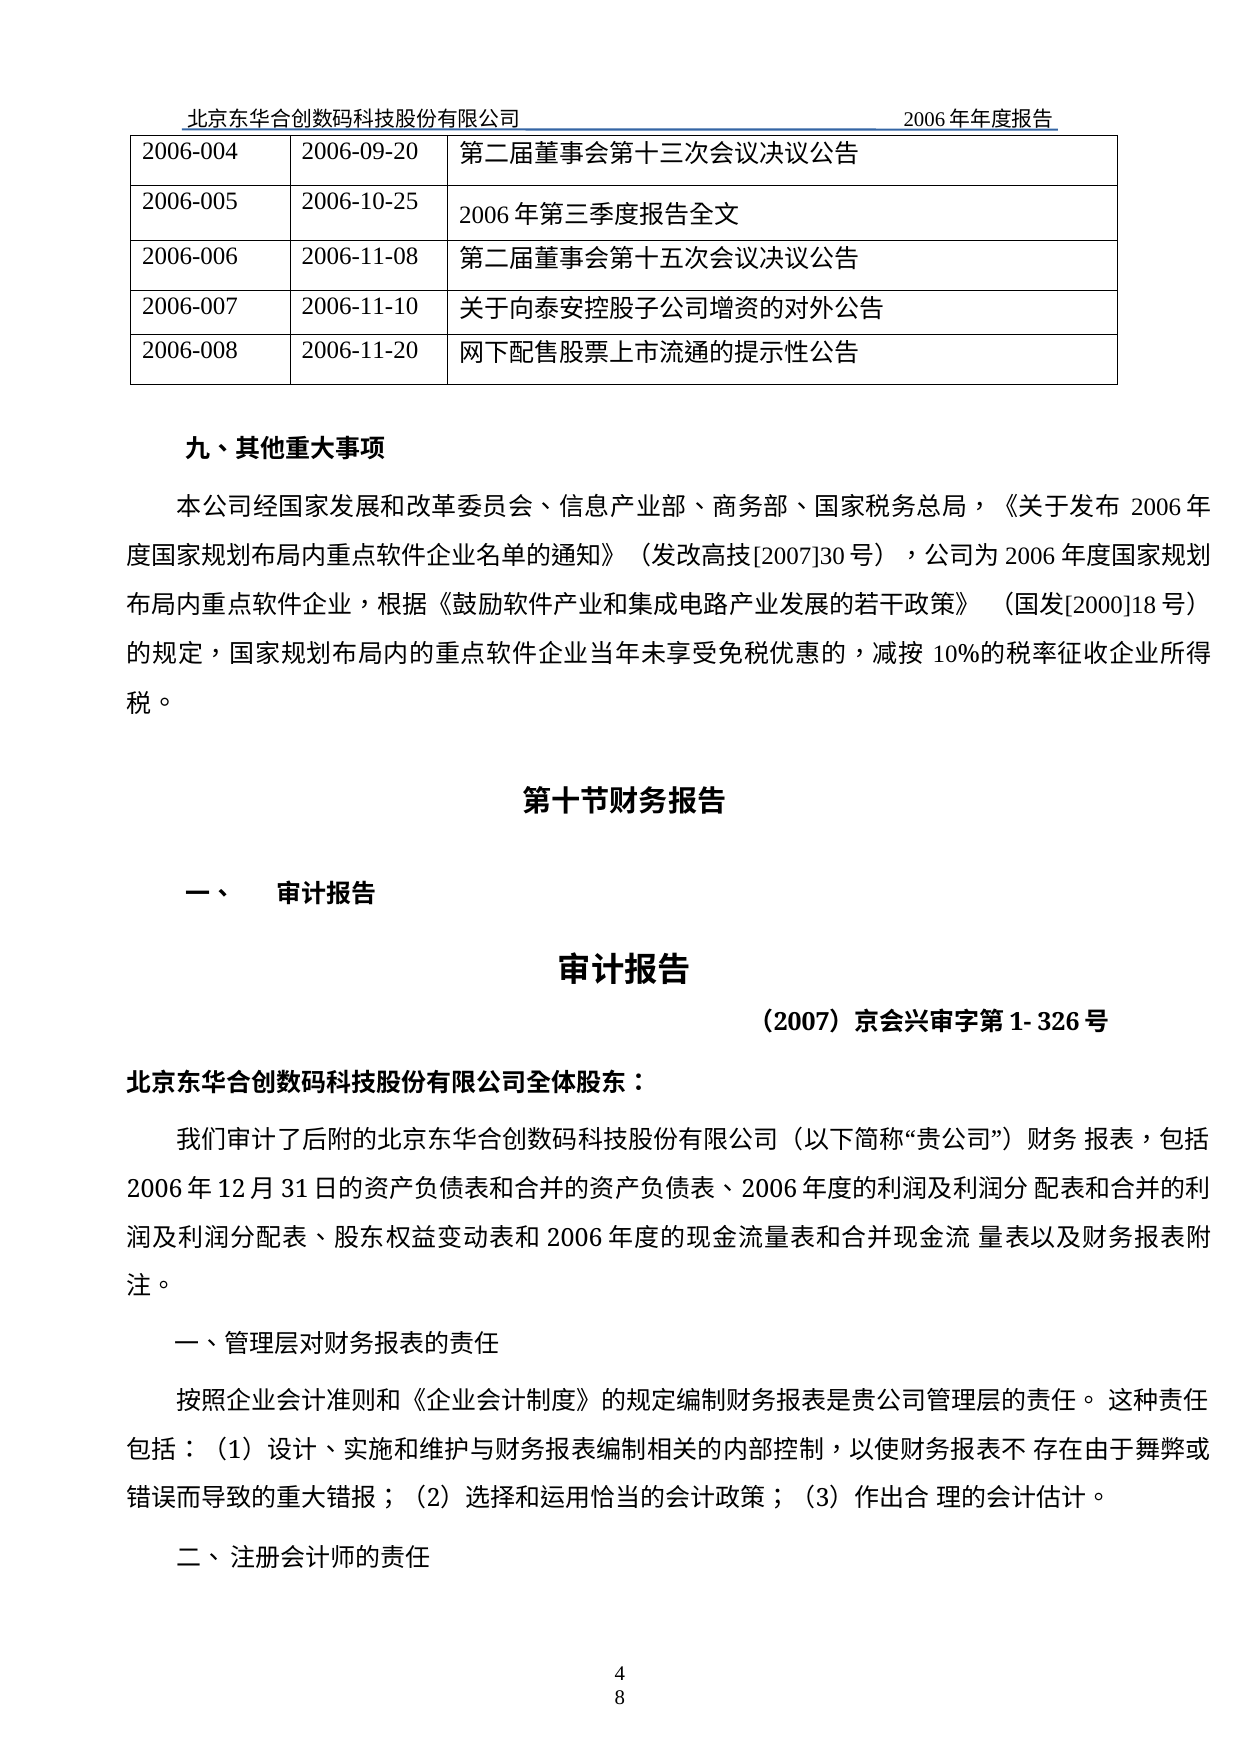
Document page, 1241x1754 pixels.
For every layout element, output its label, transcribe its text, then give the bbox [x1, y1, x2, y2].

table_header 2006-09-20 [291, 136, 447, 185]
table_cell 2006年第三季度报告全文 [448, 186, 1117, 240]
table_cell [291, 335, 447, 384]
table_cell 2006-005 [131, 186, 290, 240]
table_header 第二届董事会第十三次会议决议公告 [448, 136, 1117, 185]
text 本公司经国家发展和改革委员会、信息产业部、商务部、国家税务总局，《关于发布 2006年度国家规划布局内重点软件企业名单的通知》（发改高技[2007]30号），公司为2006 年度国家规划布局内重点软件企业，根据《鼓励软件产业和集成电路产业发展的若干政策》 （国发[2000]18号）的规定，国家规划布局内的重点软件企业当年未享受免税优惠的，减按 10%的税率征收企业所得税。 [126, 476, 1211, 722]
text 北京东华合创数码科技股份有限公司全体股东： [37, 1053, 1211, 1102]
table_cell 2006-10-25 [291, 186, 447, 240]
text 第十节财务报告 [37, 780, 1211, 820]
text 二、 注册会计师的责任 [176, 1527, 1211, 1576]
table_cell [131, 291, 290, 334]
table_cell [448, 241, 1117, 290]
table_header 2006-004 [131, 136, 290, 185]
text 我们审计了后附的北京东华合创数码科技股份有限公司（以下简称“贵公司”）财务 报表，包括2006年12月31日的资产负债表和合并的资产负债表、2006年度的利润及利润分 配表和合并的利润及利润分配表、股东权益变动表和2006年度的现金流量表和合并现金流 量表以及财务报表附注。 [126, 1110, 1211, 1304]
text 按照企业会计准则和《企业会计制度》的规定编制财务报表是贵公司管理层的责任。 这种责任包括：（1）设计、实施和维护与财务报表编制相关的内部控制，以使财务报表不 存在由于舞弊或错误而导致的重大错报；（2）选择和运用恰当的会计政策；（3）作出合 理的会计估计。 [126, 1370, 1211, 1517]
table_cell 2006-11-08 [291, 241, 447, 290]
text 审计报告 [37, 946, 1211, 991]
text （2007）京会兴审字第1- 326号 [37, 991, 1109, 1040]
text 一、管理层对财务报表的责任 [174, 1313, 1211, 1362]
table_cell 2006-006 [131, 241, 290, 290]
text 九、其他重大事项 [185, 418, 1211, 467]
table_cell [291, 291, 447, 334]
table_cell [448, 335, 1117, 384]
text 一、 审计报告 [185, 864, 1211, 913]
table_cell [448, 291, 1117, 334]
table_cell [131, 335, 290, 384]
